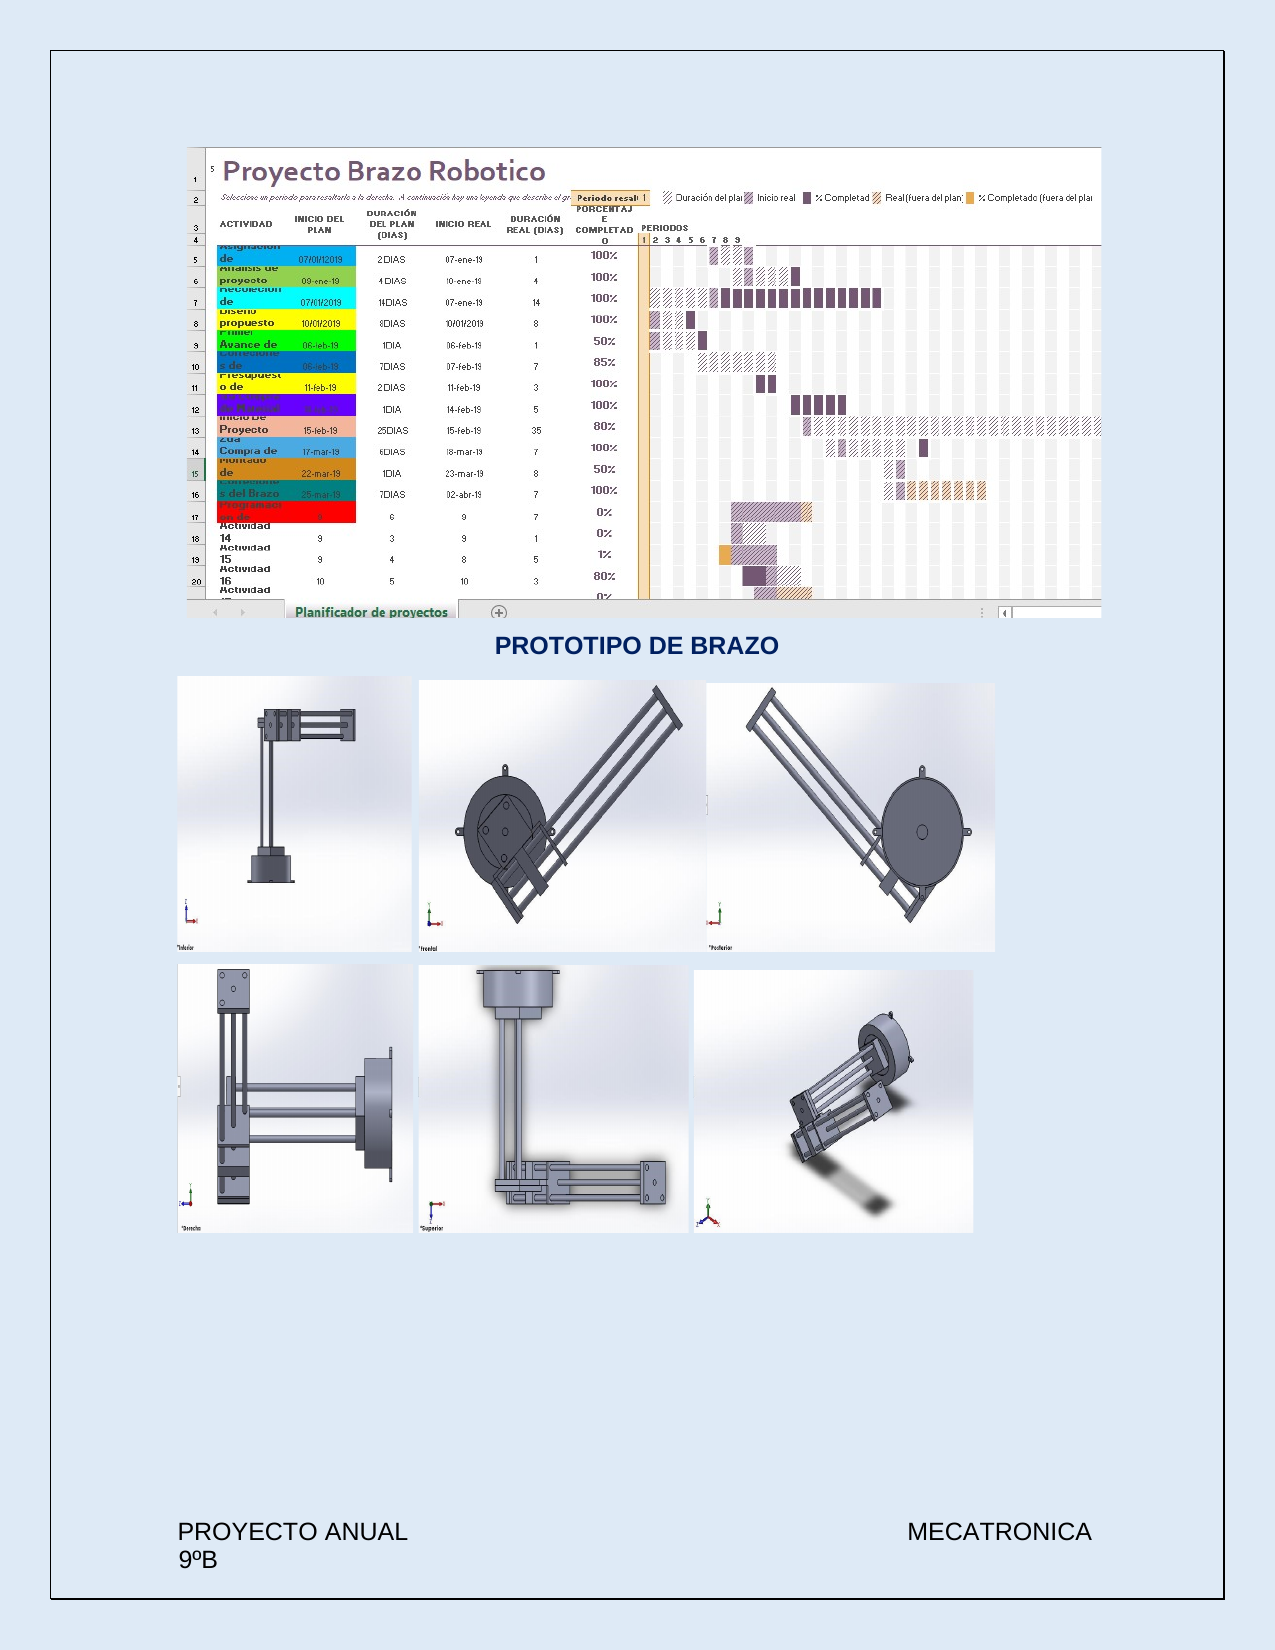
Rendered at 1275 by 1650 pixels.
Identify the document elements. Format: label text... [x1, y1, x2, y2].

picture [186, 147, 1102, 618]
picture [418, 965, 689, 1233]
picture [693, 970, 974, 1233]
picture [418, 680, 996, 952]
picture [177, 676, 412, 952]
picture [177, 964, 414, 1233]
text PROTOTIPO DE BRAZO [177, 631, 1096, 659]
